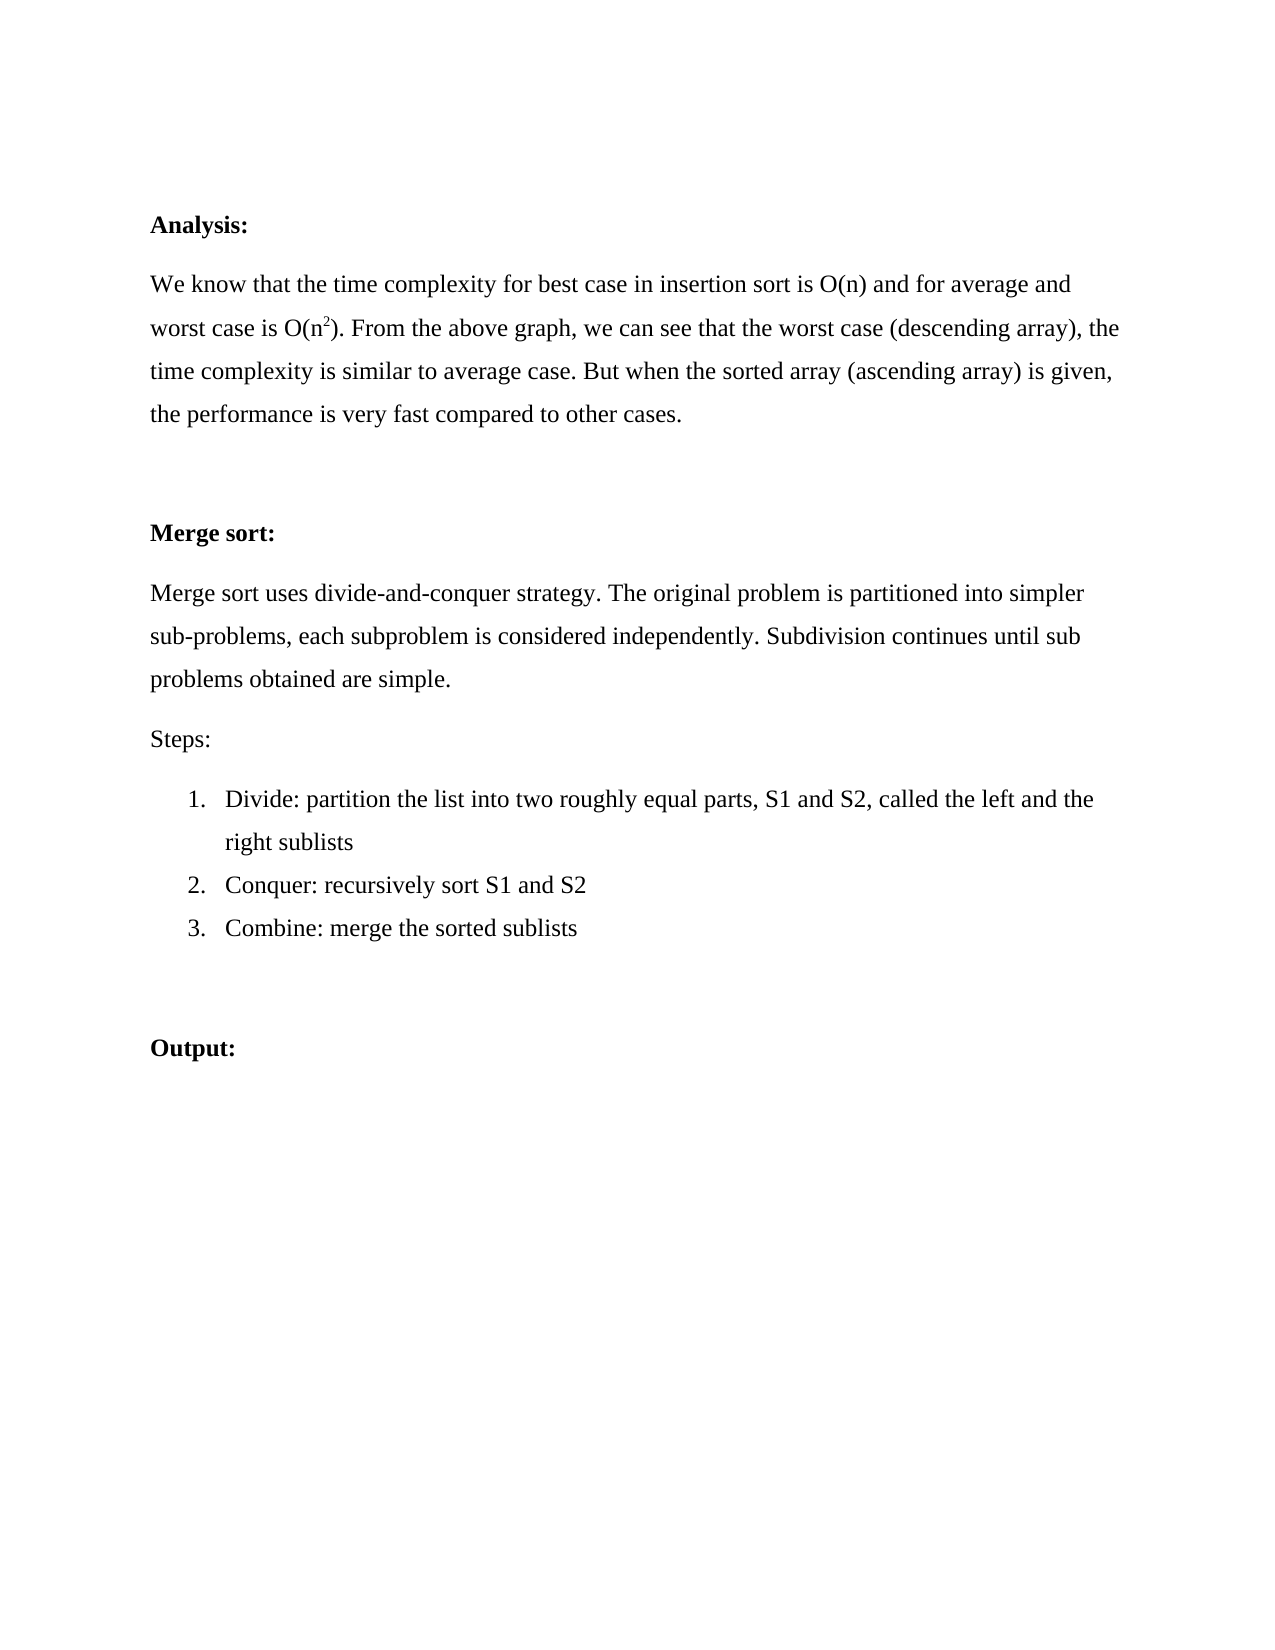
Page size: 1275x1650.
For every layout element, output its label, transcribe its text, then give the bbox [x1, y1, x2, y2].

list Combine: merge the sorted sublists [187, 913, 1125, 942]
text Steps: [150, 724, 1125, 753]
list Conquer: recursively sort S1 and S2 [187, 870, 1125, 899]
text Merge sort uses divide-and-conquer strategy. The original problem is partitioned into simpler sub-problems, each subproblem is considered independently. Subdivision continues until sub problems obtained are simple. [150, 578, 1125, 693]
list Divide: partition the list into two roughly equal parts, S1 and S2, called the left and the right sublists [187, 784, 1125, 856]
text We know that the time complexity for best case in insertion sort is O(n) and for average and worst case is O(n2). From the above graph, we can see that the worst case (descending array), the time complexity is similar to average case. But when the sorted array (ascending array) is given, the performance is very fast compared to other cases. [150, 269, 1125, 428]
text Output: [150, 1033, 1125, 1062]
text Analysis: [150, 210, 1125, 238]
text Merge sort: [150, 518, 1125, 547]
